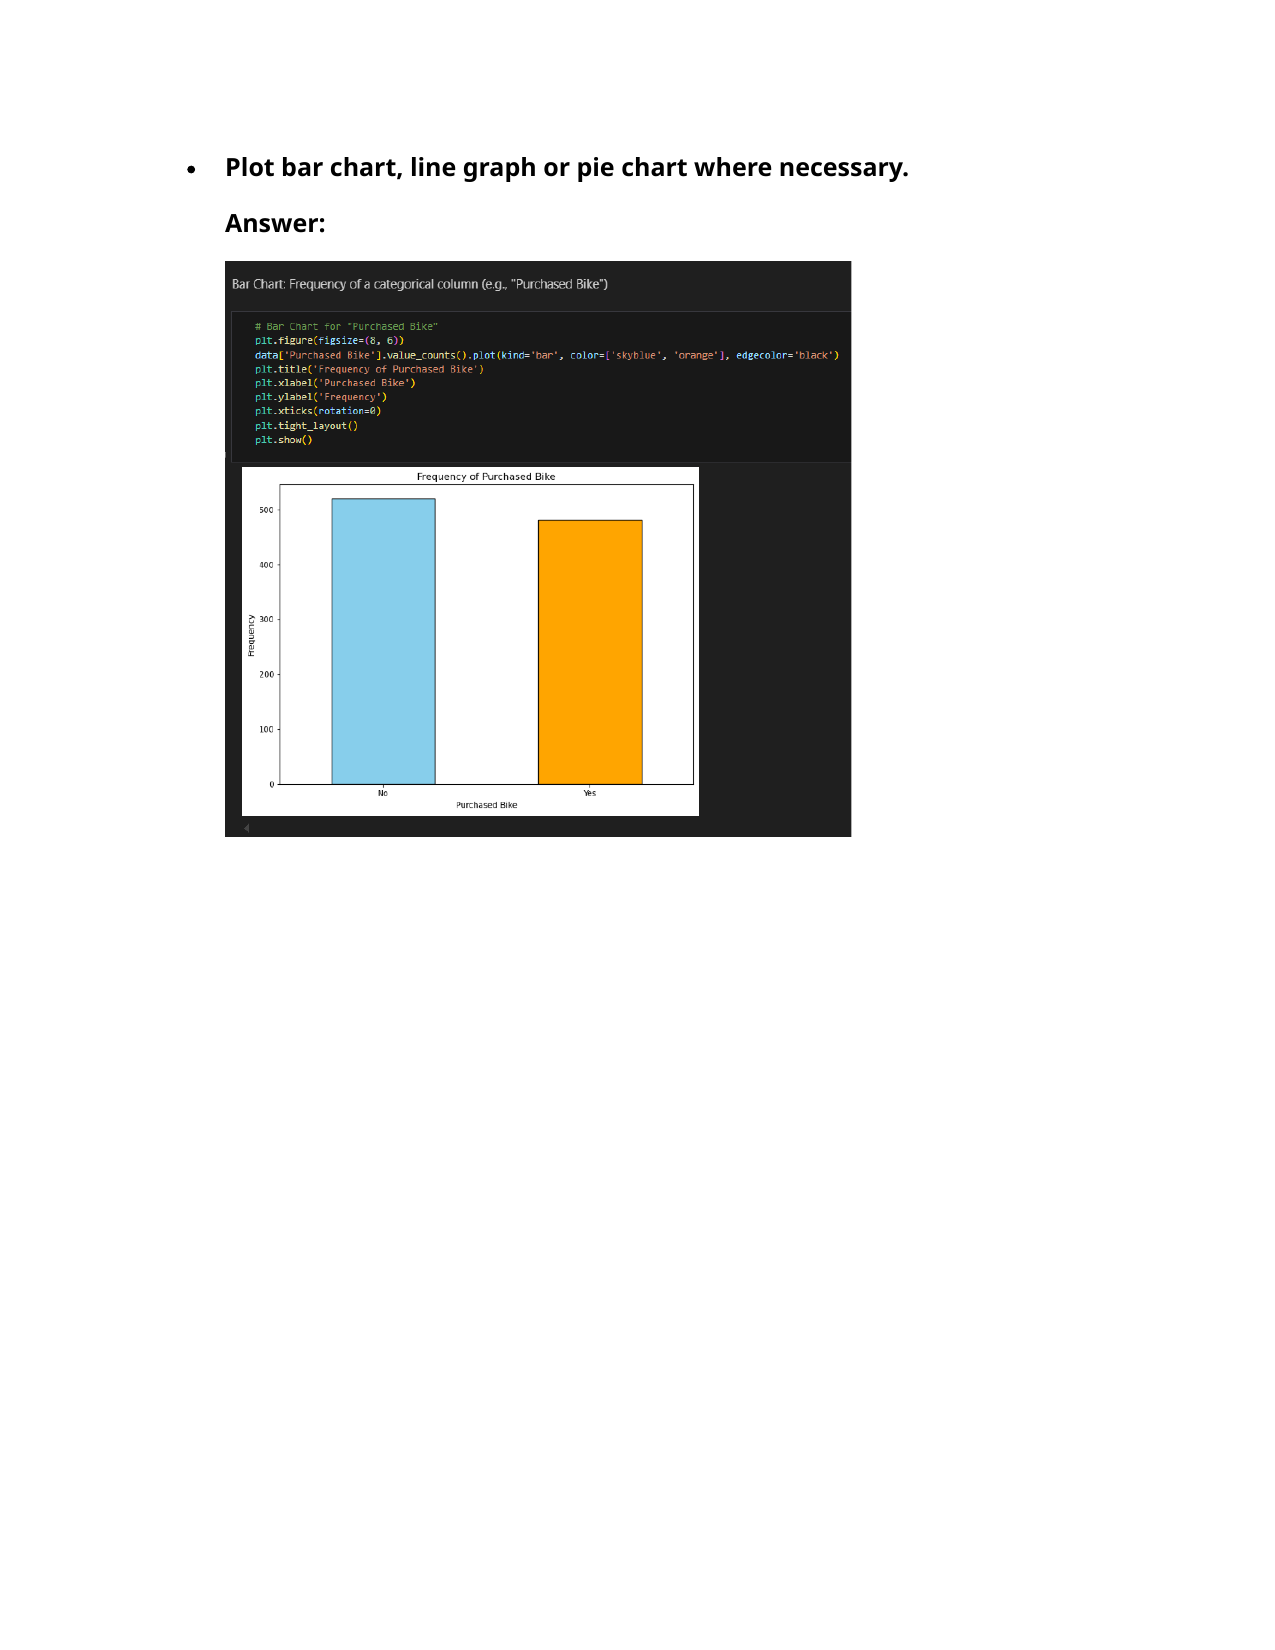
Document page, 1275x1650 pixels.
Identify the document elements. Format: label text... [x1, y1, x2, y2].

list Plot bar chart, line graph or pie chart where necessary. [187, 150, 1125, 184]
text Answer: [225, 206, 1125, 240]
picture [225, 261, 852, 837]
